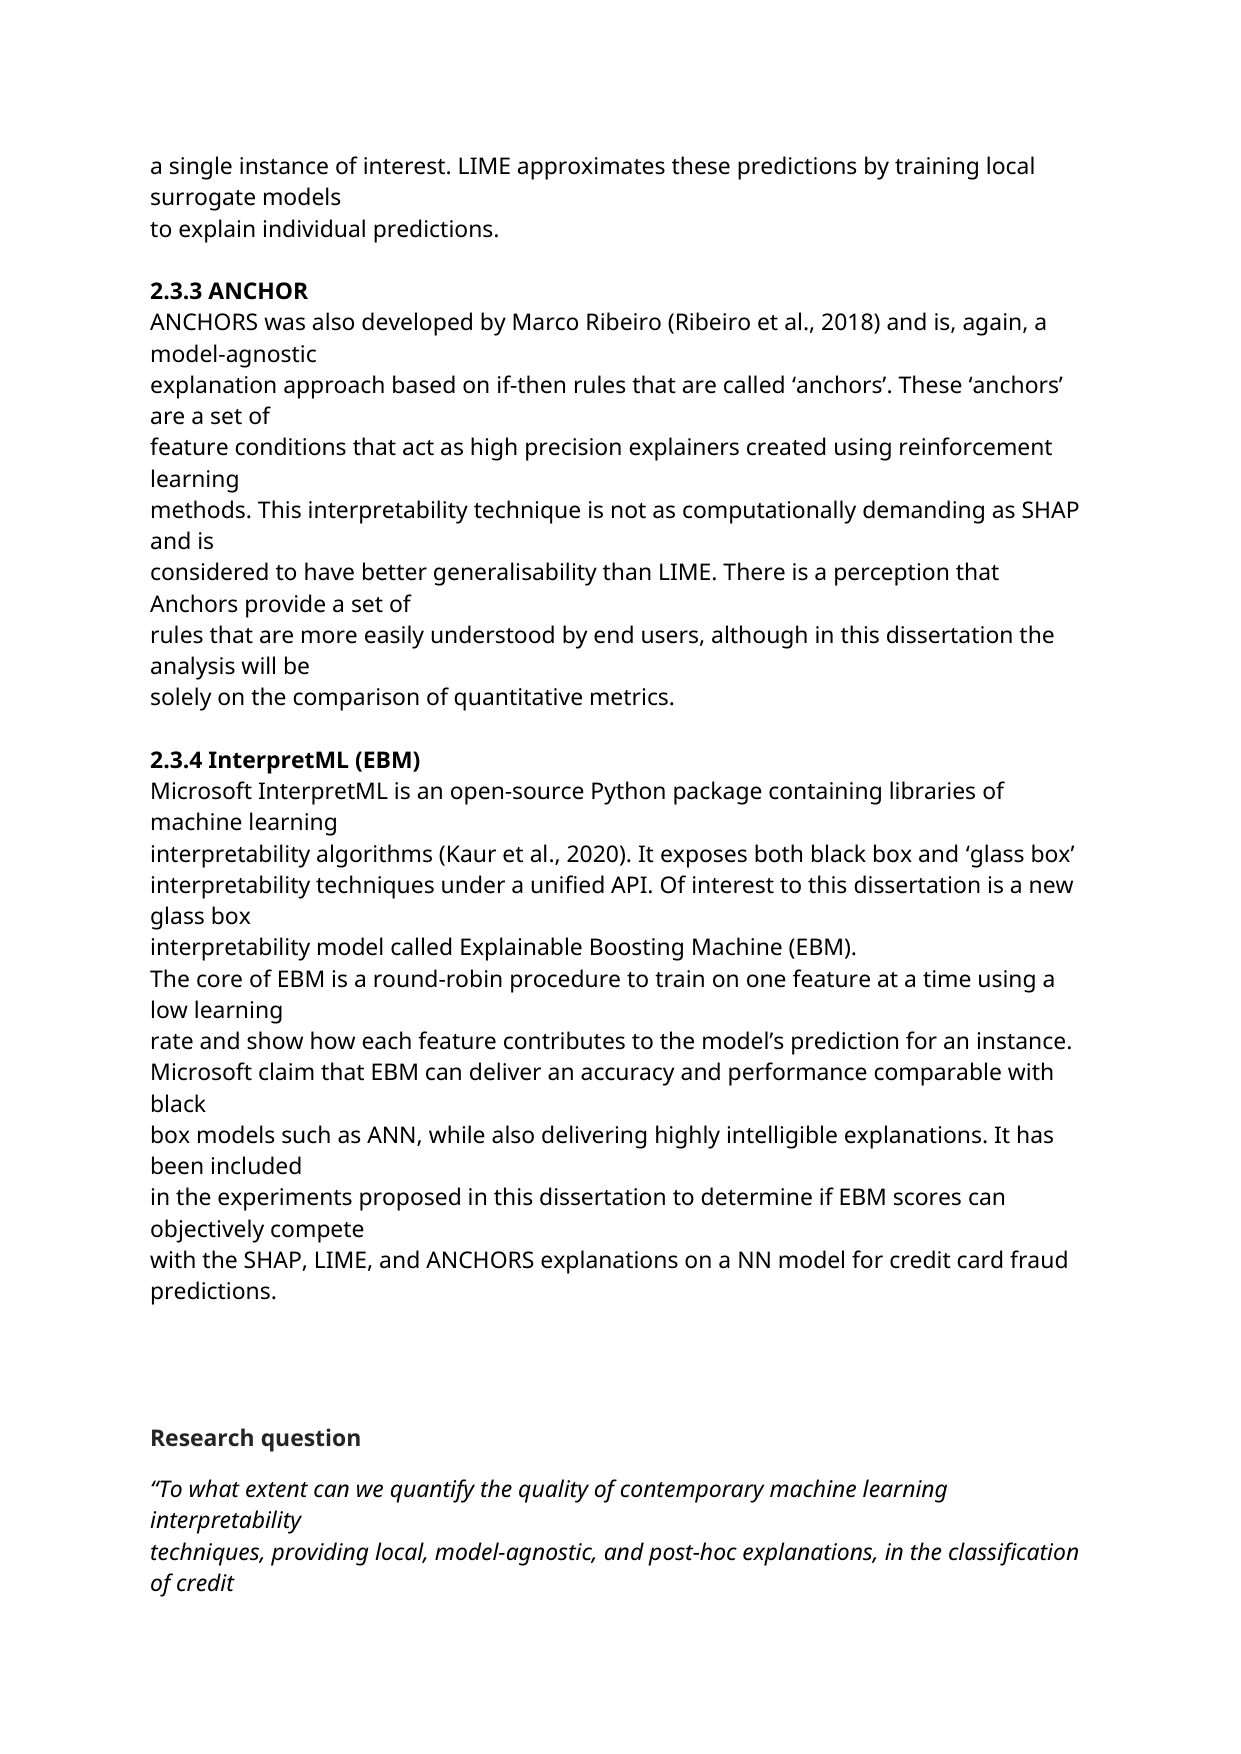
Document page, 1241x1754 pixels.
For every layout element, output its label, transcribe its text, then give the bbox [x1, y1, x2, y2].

text rate and show how each feature contributes to the model’s prediction for an instance. [150, 1025, 1090, 1056]
text feature conditions that act as high precision explainers created using reinforcement learning [150, 431, 1090, 494]
text with the SHAP, LIME, and ANCHORS explanations on a NN model for credit card fraud predictions. [150, 1244, 1090, 1334]
text solely on the comparison of quantitative metrics. [150, 681, 1090, 712]
text 2.3.3 ANCHOR [150, 275, 1090, 306]
text explanation approach based on if-then rules that are called ‘anchors’. These ‘anchors’ are a set of [150, 369, 1090, 431]
text “To what extent can we quantify the quality of contemporary machine learning interpretability [150, 1473, 1090, 1536]
text box models such as ANN, while also delivering highly intelligible explanations. It has been included [150, 1119, 1090, 1181]
text considered to have better generalisability than LIME. There is a perception that Anchors provide a set of [150, 556, 1090, 619]
text Research question [150, 1386, 1090, 1454]
text in the experiments proposed in this dissertation to determine if EBM scores can objectively compete [150, 1181, 1090, 1244]
text The core of EBM is a round-robin procedure to train on one feature at a time using a low learning [150, 962, 1090, 1025]
text techniques, providing local, model-agnostic, and post-hoc explanations, in the classification of credit [150, 1536, 1090, 1598]
text ANCHORS was also developed by Marco Ribeiro (Ribeiro et al., 2018) and is, again, a model-agnostic [150, 306, 1090, 369]
text Microsoft claim that EBM can deliver an accuracy and performance comparable with black [150, 1056, 1090, 1119]
text a single instance of interest. LIME approximates these predictions by training local surrogate models [150, 150, 1090, 212]
text interpretability techniques under a unified API. Of interest to this dissertation is a new glass box [150, 869, 1090, 931]
text methods. This interpretability technique is not as computationally demanding as SHAP and is [150, 494, 1090, 556]
text Microsoft InterpretML is an open-source Python package containing libraries of machine learning [150, 775, 1090, 837]
text rules that are more easily understood by end users, although in this dissertation the analysis will be [150, 619, 1090, 681]
text 2.3.4 InterpretML (EBM) [150, 744, 1090, 775]
text to explain individual predictions. [150, 212, 1090, 244]
text interpretability algorithms (Kaur et al., 2020). It exposes both black box and ‘glass box’ [150, 837, 1090, 869]
text interpretability model called Explainable Boosting Machine (EBM). [150, 931, 1090, 962]
